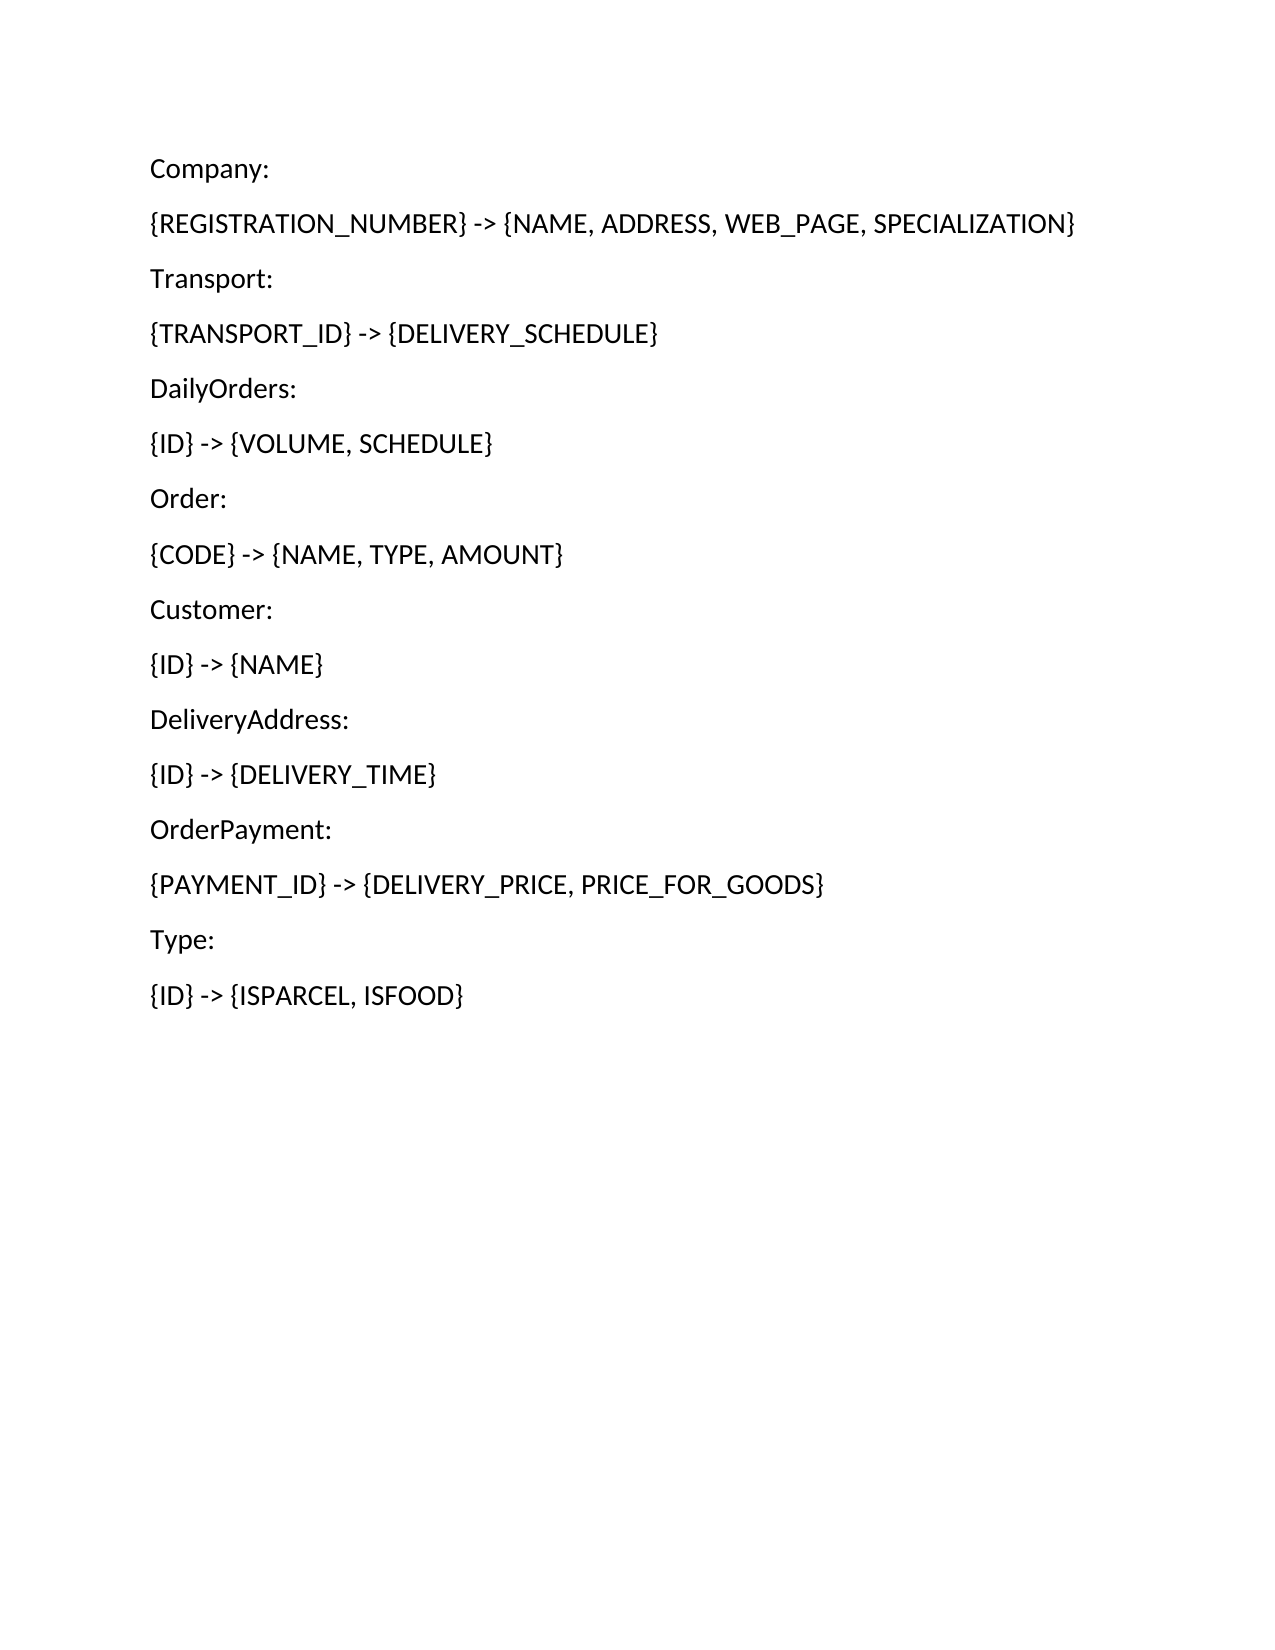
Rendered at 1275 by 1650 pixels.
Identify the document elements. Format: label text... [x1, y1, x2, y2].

text {REGISTRATION_NUMBER} -> {NAME, ADDRESS, WEB_PAGE, SPECIALIZATION} [150, 205, 1125, 241]
text {PAYMENT_ID} -> {DELIVERY_PRICE, PRICE_FOR_GOODS} [150, 866, 1125, 902]
text DeliveryAddress: [150, 701, 1125, 737]
text DailyOrders: [150, 370, 1125, 406]
text {ID} -> {ISPARCEL, ISFOOD} [150, 977, 1125, 1012]
text Transport: [150, 260, 1125, 296]
text Order: [150, 481, 1125, 516]
text {ID} -> {VOLUME, SCHEDULE} [150, 426, 1125, 461]
text Company: [150, 150, 1125, 186]
text OrderPayment: [150, 811, 1125, 847]
text {ID} -> {NAME} [150, 646, 1125, 682]
text {ID} -> {DELIVERY_TIME} [150, 756, 1125, 792]
text Customer: [150, 591, 1125, 626]
text {TRANSPORT_ID} -> {DELIVERY_SCHEDULE} [150, 315, 1125, 351]
text {CODE} -> {NAME, TYPE, AMOUNT} [150, 536, 1125, 571]
text Type: [150, 921, 1125, 957]
